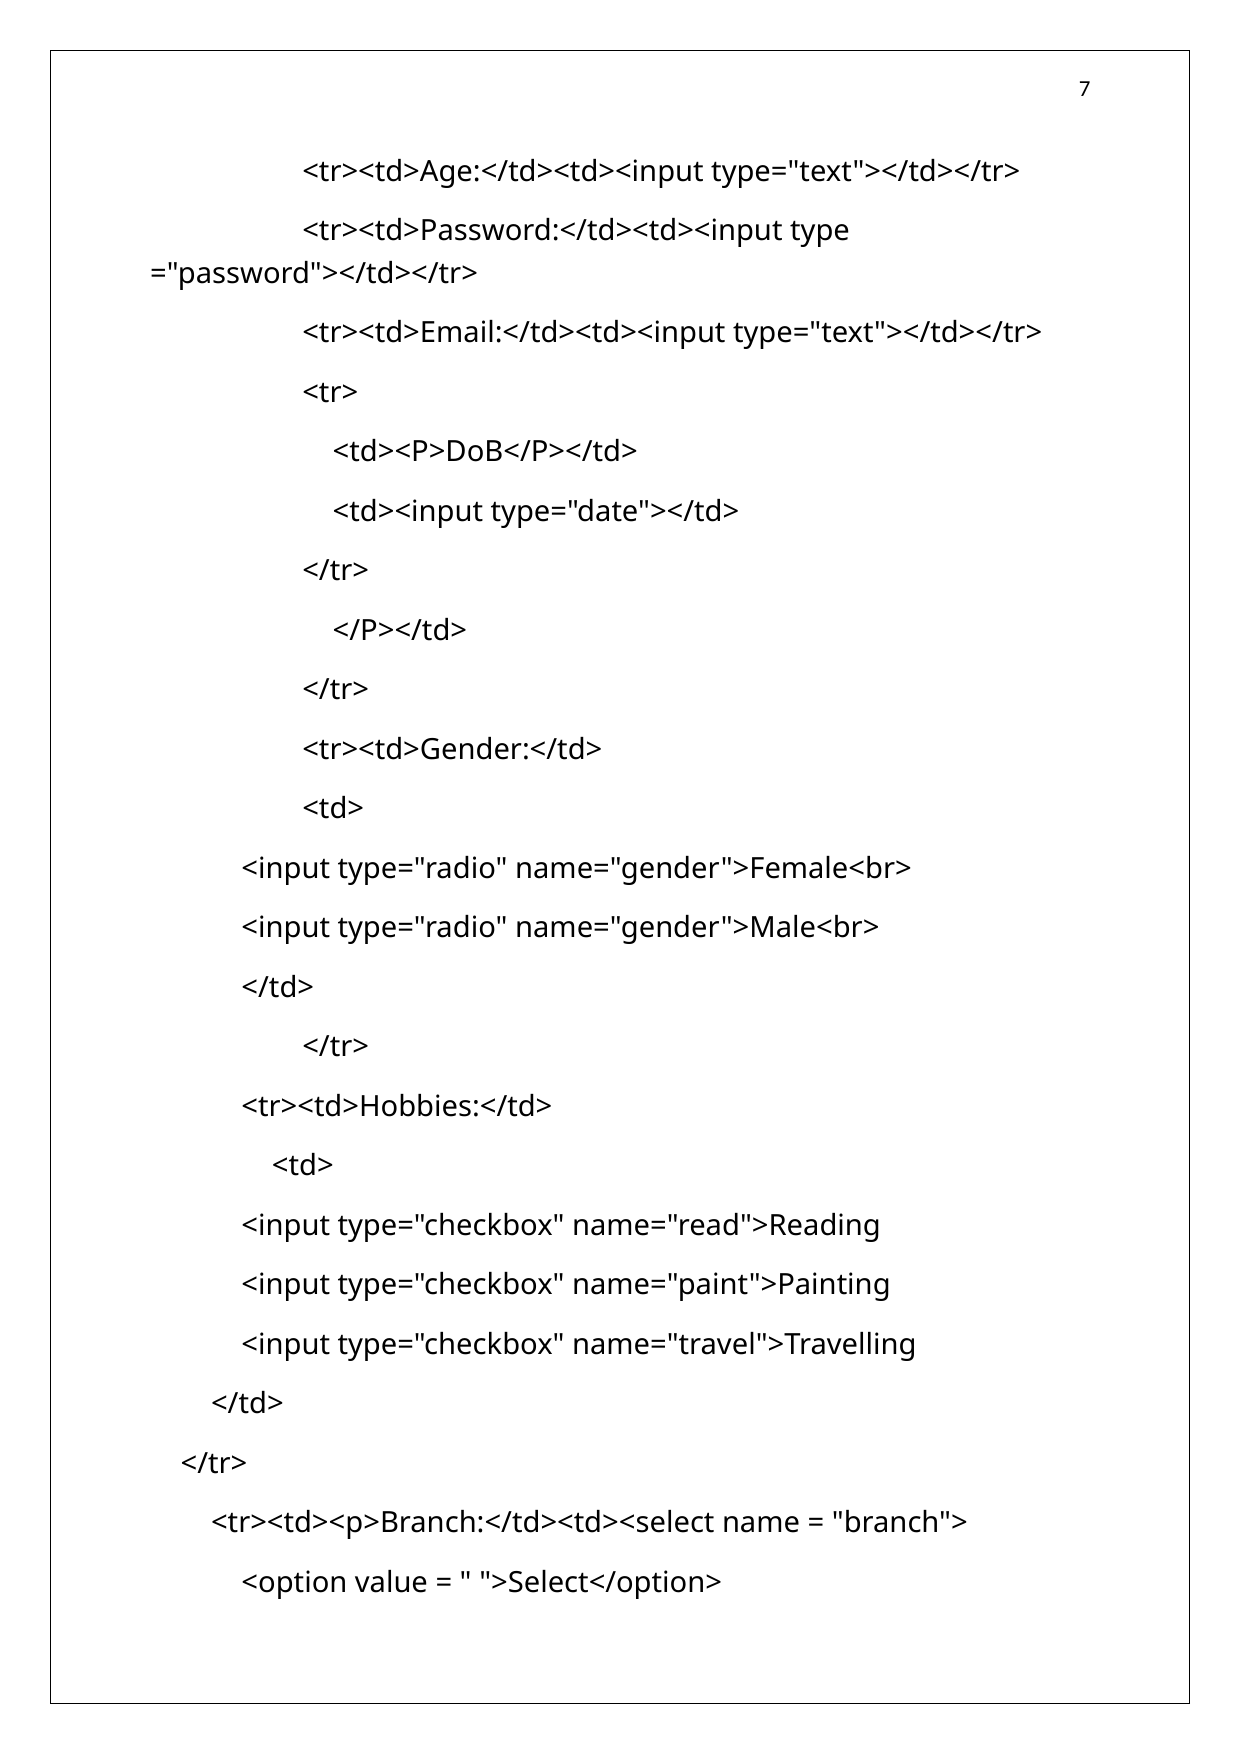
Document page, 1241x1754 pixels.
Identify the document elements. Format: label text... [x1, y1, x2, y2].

text </td> [150, 966, 1090, 1006]
text <td><P>DoB</P></td> [150, 431, 1090, 470]
text <input type="checkbox" name="paint">Painting [150, 1263, 1090, 1303]
text <input type="radio" name="gender">Male<br> [150, 907, 1090, 946]
text <tr><td>Password:</td><td><input type ="password"></td></tr> [150, 209, 1090, 292]
text </tr> [150, 1442, 1090, 1482]
text <tr> [150, 371, 1090, 411]
text </tr> [150, 669, 1090, 708]
text <input type="radio" name="gender">Female<br> [150, 847, 1090, 887]
text <tr><td>Email:</td><td><input type="text"></td></tr> [150, 312, 1090, 351]
text <tr><td>Gender:</td> [150, 728, 1090, 768]
text <input type="checkbox" name="read">Reading [150, 1204, 1090, 1244]
text <tr><td>Age:</td><td><input type="text"></td></tr> [150, 150, 1090, 190]
text <option value = " ">Select</option> [150, 1561, 1090, 1601]
text <td> [150, 1144, 1090, 1184]
text <input type="checkbox" name="travel">Travelling [150, 1323, 1090, 1363]
text </tr> [150, 550, 1090, 589]
text </td> [150, 1382, 1090, 1422]
text <tr><td>Hobbies:</td> [150, 1085, 1090, 1125]
text </P></td> [150, 609, 1090, 649]
text <td> [150, 788, 1090, 827]
text <tr><td><p>Branch:</td><td><select name = "branch"> [150, 1501, 1090, 1541]
text </tr> [150, 1026, 1090, 1065]
text <td><input type="date"></td> [150, 490, 1090, 530]
